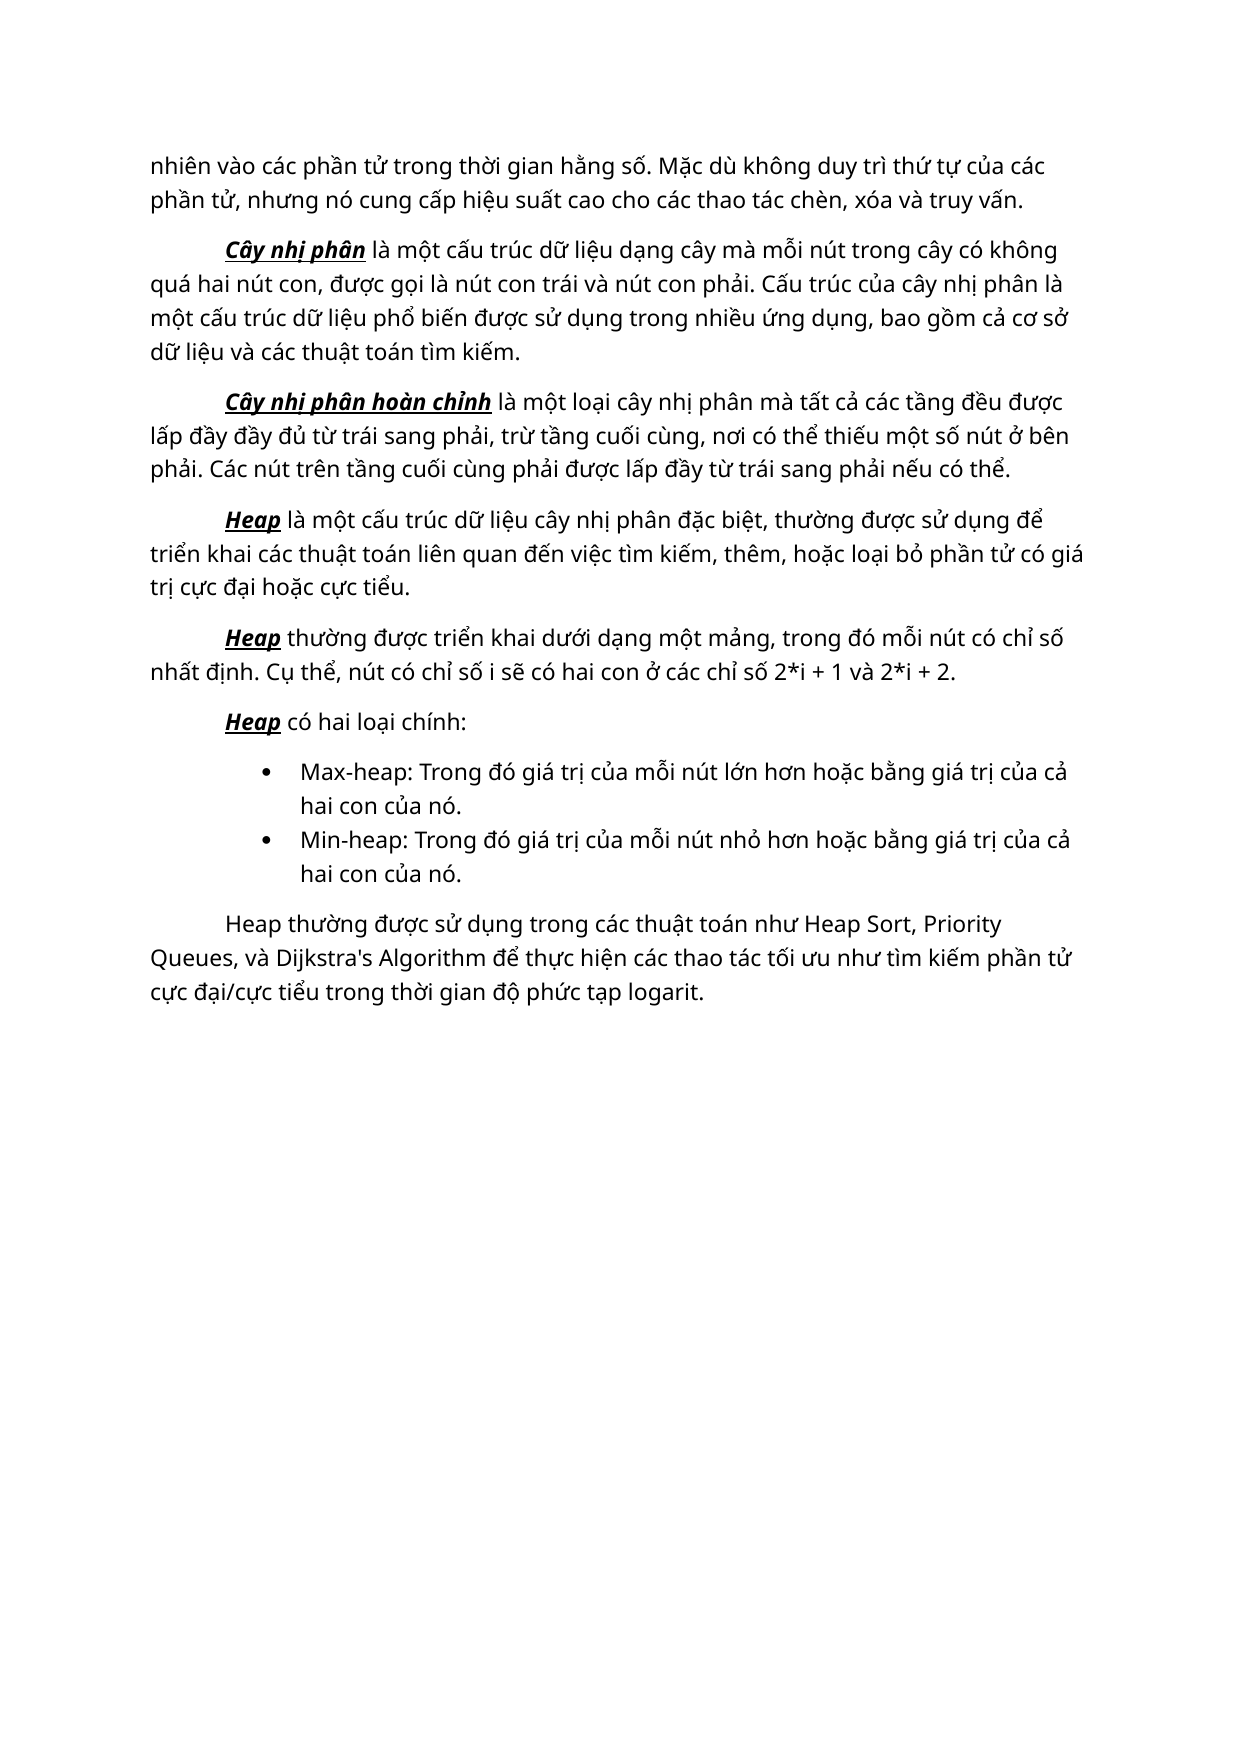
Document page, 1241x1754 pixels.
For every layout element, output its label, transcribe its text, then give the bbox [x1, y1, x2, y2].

list Min-heap: Trong đó giá trị của mỗi nút nhỏ hơn hoặc bằng giá trị của cả hai con của nó. [262, 824, 1090, 889]
text Heap thường được triển khai dưới dạng một mảng, trong đó mỗi nút có chỉ số nhất định. Cụ thể, nút có chỉ số i sẽ có hai con ở các chỉ số 2*i + 1 và 2*i + 2. [150, 622, 1090, 687]
text Heap thường được sử dụng trong các thuật toán như Heap Sort, Priority Queues, và Dijkstra's Algorithm để thực hiện các thao tác tối ưu như tìm kiếm phần tử cực đại/cực tiểu trong thời gian độ phức tạp logarit. [150, 908, 1090, 1007]
text Cây nhị phân là một cấu trúc dữ liệu dạng cây mà mỗi nút trong cây có không quá hai nút con, được gọi là nút con trái và nút con phải. Cấu trúc của cây nhị phân là một cấu trúc dữ liệu phổ biến được sử dụng trong nhiều ứng dụng, bao gồm cả cơ sở dữ liệu và các thuật toán tìm kiếm. [150, 234, 1090, 367]
text Heap có hai loại chính: [150, 706, 1090, 737]
list Max-heap: Trong đó giá trị của mỗi nút lớn hơn hoặc bằng giá trị của cả hai con của nó. [262, 756, 1090, 821]
text Cây nhị phân hoàn chỉnh là một loại cây nhị phân mà tất cả các tầng đều được lấp đầy đầy đủ từ trái sang phải, trừ tầng cuối cùng, nơi có thể thiếu một số nút ở bên phải. Các nút trên tầng cuối cùng phải được lấp đầy từ trái sang phải nếu có thể. [150, 386, 1090, 484]
text Heap là một cấu trúc dữ liệu cây nhị phân đặc biệt, thường được sử dụng để triển khai các thuật toán liên quan đến việc tìm kiếm, thêm, hoặc loại bỏ phần tử có giá trị cực đại hoặc cực tiểu. [150, 504, 1090, 602]
